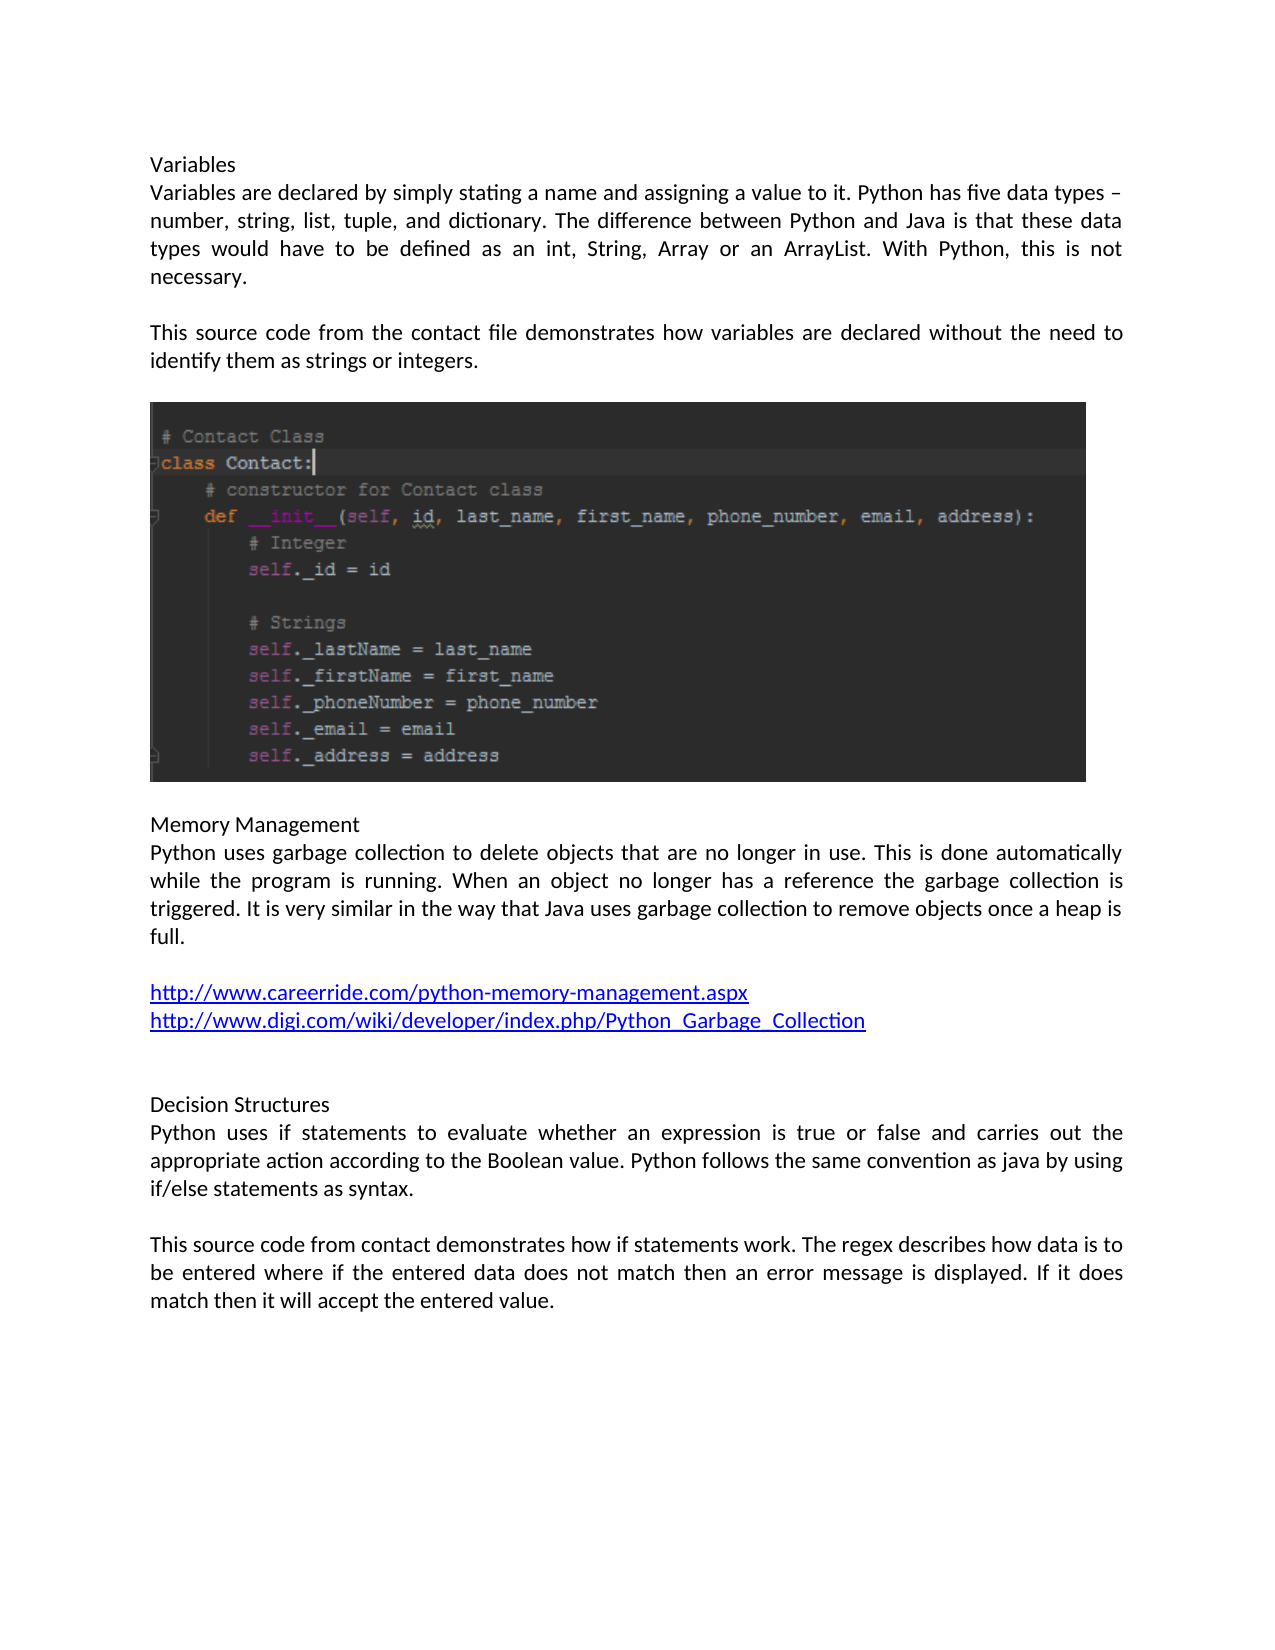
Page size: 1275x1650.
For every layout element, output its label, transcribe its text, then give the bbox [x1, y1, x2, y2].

text Variables are declared by simply stating a name and assigning a value to it. Python has five data types – number, string, list, tuple, and dictionary. The difference between Python and Java is that these data types would have to be defined as an int, String, Array or an ArrayList. With Python, this is not necessary. [150, 178, 1125, 290]
text Python uses if statements to evaluate whether an expression is true or false and carries out the appropriate action according to the Boolean value. Python follows the same convention as java by using if/else statements as syntax. [150, 1118, 1125, 1202]
text Memory Management [150, 810, 1125, 838]
picture [150, 402, 1086, 782]
text http://www.careerride.com/python-memory-management.aspx [150, 978, 1125, 1006]
text Variables [150, 150, 1125, 178]
text Python uses garbage collection to delete objects that are no longer in use. This is done automatically while the program is running. When an object no longer has a reference the garbage collection is triggered. It is very similar in the way that Java uses garbage collection to remove objects once a heap is full. [150, 838, 1125, 950]
text This source code from the contact file demonstrates how variables are declared without the need to identify them as strings or integers. [150, 318, 1125, 374]
text http://www.digi.com/wiki/developer/index.php/Python_Garbage_Collection [150, 1006, 1125, 1034]
text Decision Structures [150, 1090, 1125, 1118]
text This source code from contact demonstrates how if statements work. The regex describes how data is to be entered where if the entered data does not match then an error message is displayed. If it does match then it will accept the entered value. [150, 1230, 1125, 1314]
